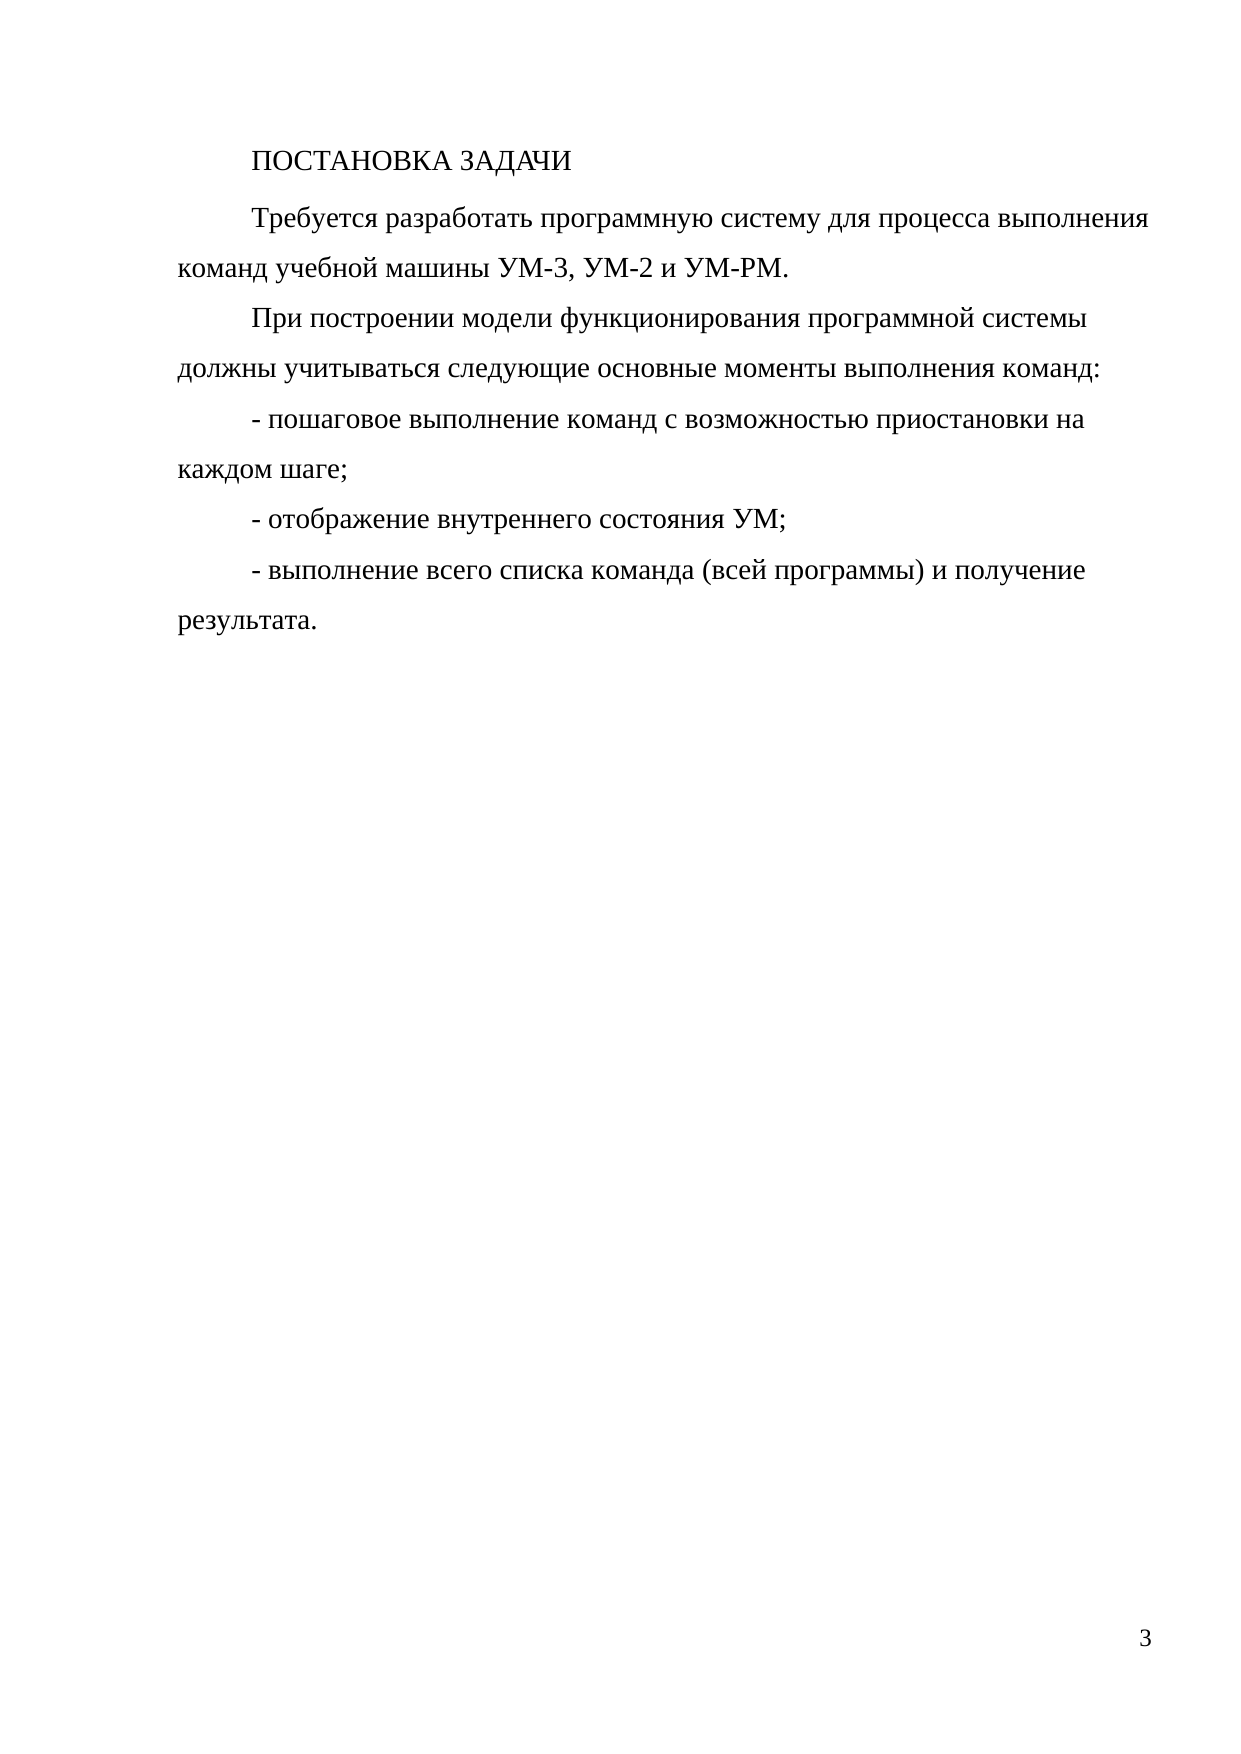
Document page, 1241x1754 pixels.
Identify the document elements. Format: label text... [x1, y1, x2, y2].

text - пошаговое выполнение команд с возможностью приостановки на каждом шаге; [177, 401, 1152, 485]
text При построении модели функционирования программной системы должны учитываться следующие основные моменты выполнения команд: [177, 300, 1152, 384]
text Требуется разработать программную систему для процесса выполнения команд учебной машины УМ-3, УМ-2 и УМ-РМ. [177, 200, 1152, 283]
subtitle ПОСТАНОВКА ЗАДАЧИ [177, 143, 1152, 177]
text - отображение внутреннего состояния УМ; [177, 502, 1152, 535]
text - выполнение всего списка команда (всей программы) и получение результата. [177, 552, 1152, 636]
